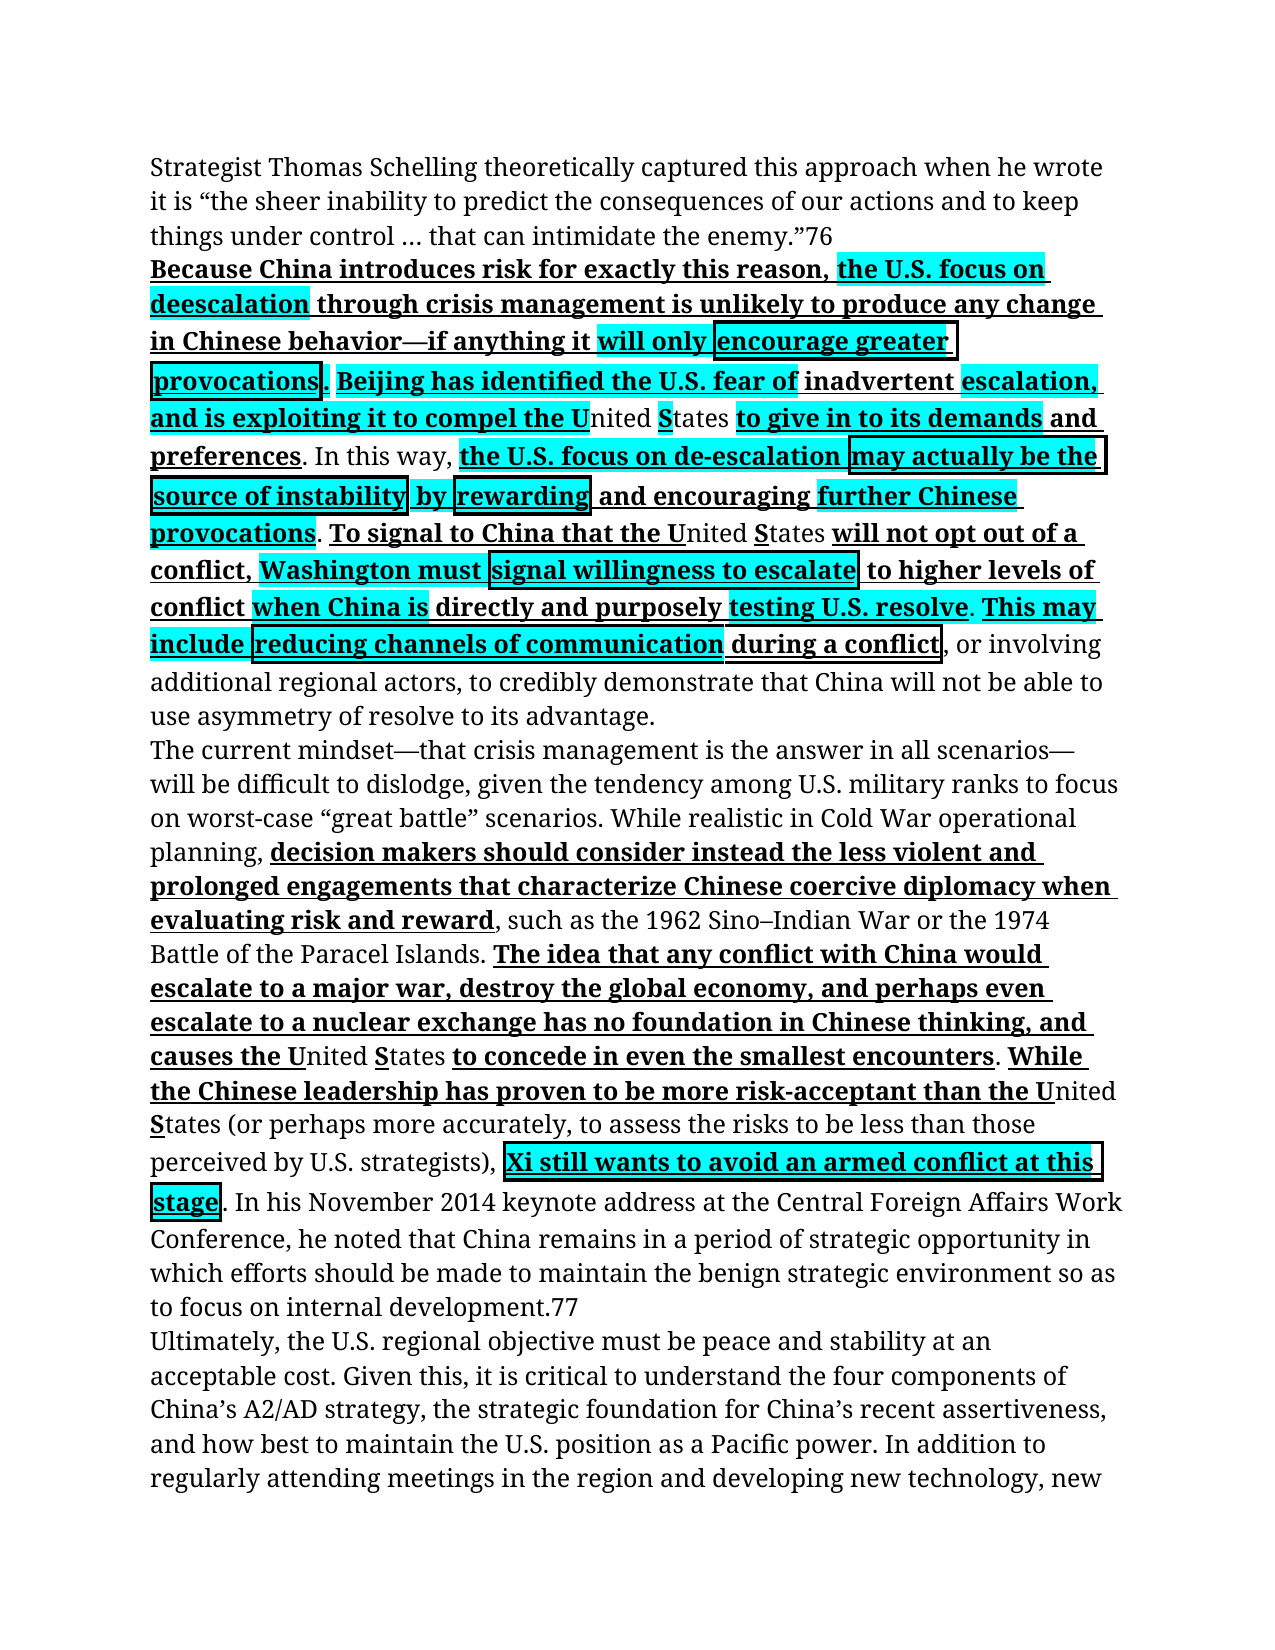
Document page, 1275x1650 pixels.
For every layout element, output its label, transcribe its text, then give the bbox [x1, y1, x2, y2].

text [150, 1324, 1125, 1494]
text The current mindset—that crisis management is the answer in all scenarios— will be difficult to dislodge, given the tendency among U.S. military ranks to focus on worst-case “great battle” scenarios. While realistic in Cold War operational planning, decision makers should consider instead the less violent and prolonged engagements that characterize Chinese coercive diplomacy when evaluating risk and reward, such as the 1962 Sino–Indian War or the 1974 Battle of the Paracel Islands. The idea that any conflict with China would escalate to a major war, destroy the global economy, and perhaps even escalate to a nuclear exchange has no foundation in Chinese thinking, and causes the United States to concede in even the smallest encounters. While the Chinese leadership has proven to be more risk-acceptant than the United States (or perhaps more accurately, to assess the risks to be less than those perceived by U.S. strategists), Xi still wants to avoid an armed conflict at this stage. In his November 2014 keynote address at the Central Foreign Affairs Work Conference, he noted that China remains in a period of strategic opportunity in which efforts should be made to maintain the benign strategic environment so as to focus on internal development.77 [150, 732, 1125, 1324]
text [150, 150, 1125, 252]
text Because China introduces risk for exactly this reason, the U.S. focus on deescalation through crisis management is unlikely to produce any change in Chinese behavior—if anything it will only encourage greater provocations. Beijing has identified the U.S. fear of inadvertent escalation, and is exploiting it to compel the United States to give in to its demands and preferences. In this way, the U.S. focus on de-escalation may actually be the source of instability by rewarding and encouraging further Chinese provocations. To signal to China that the United States will not opt out of a conflict, Washington must signal willingness to escalate to higher levels of conflict when China is directly and purposely testing U.S. resolve. This may include reducing channels of communication during a conflict, or involving additional regional actors, to credibly demonstrate that China will not be able to use asymmetry of resolve to its advantage. [150, 252, 1125, 732]
